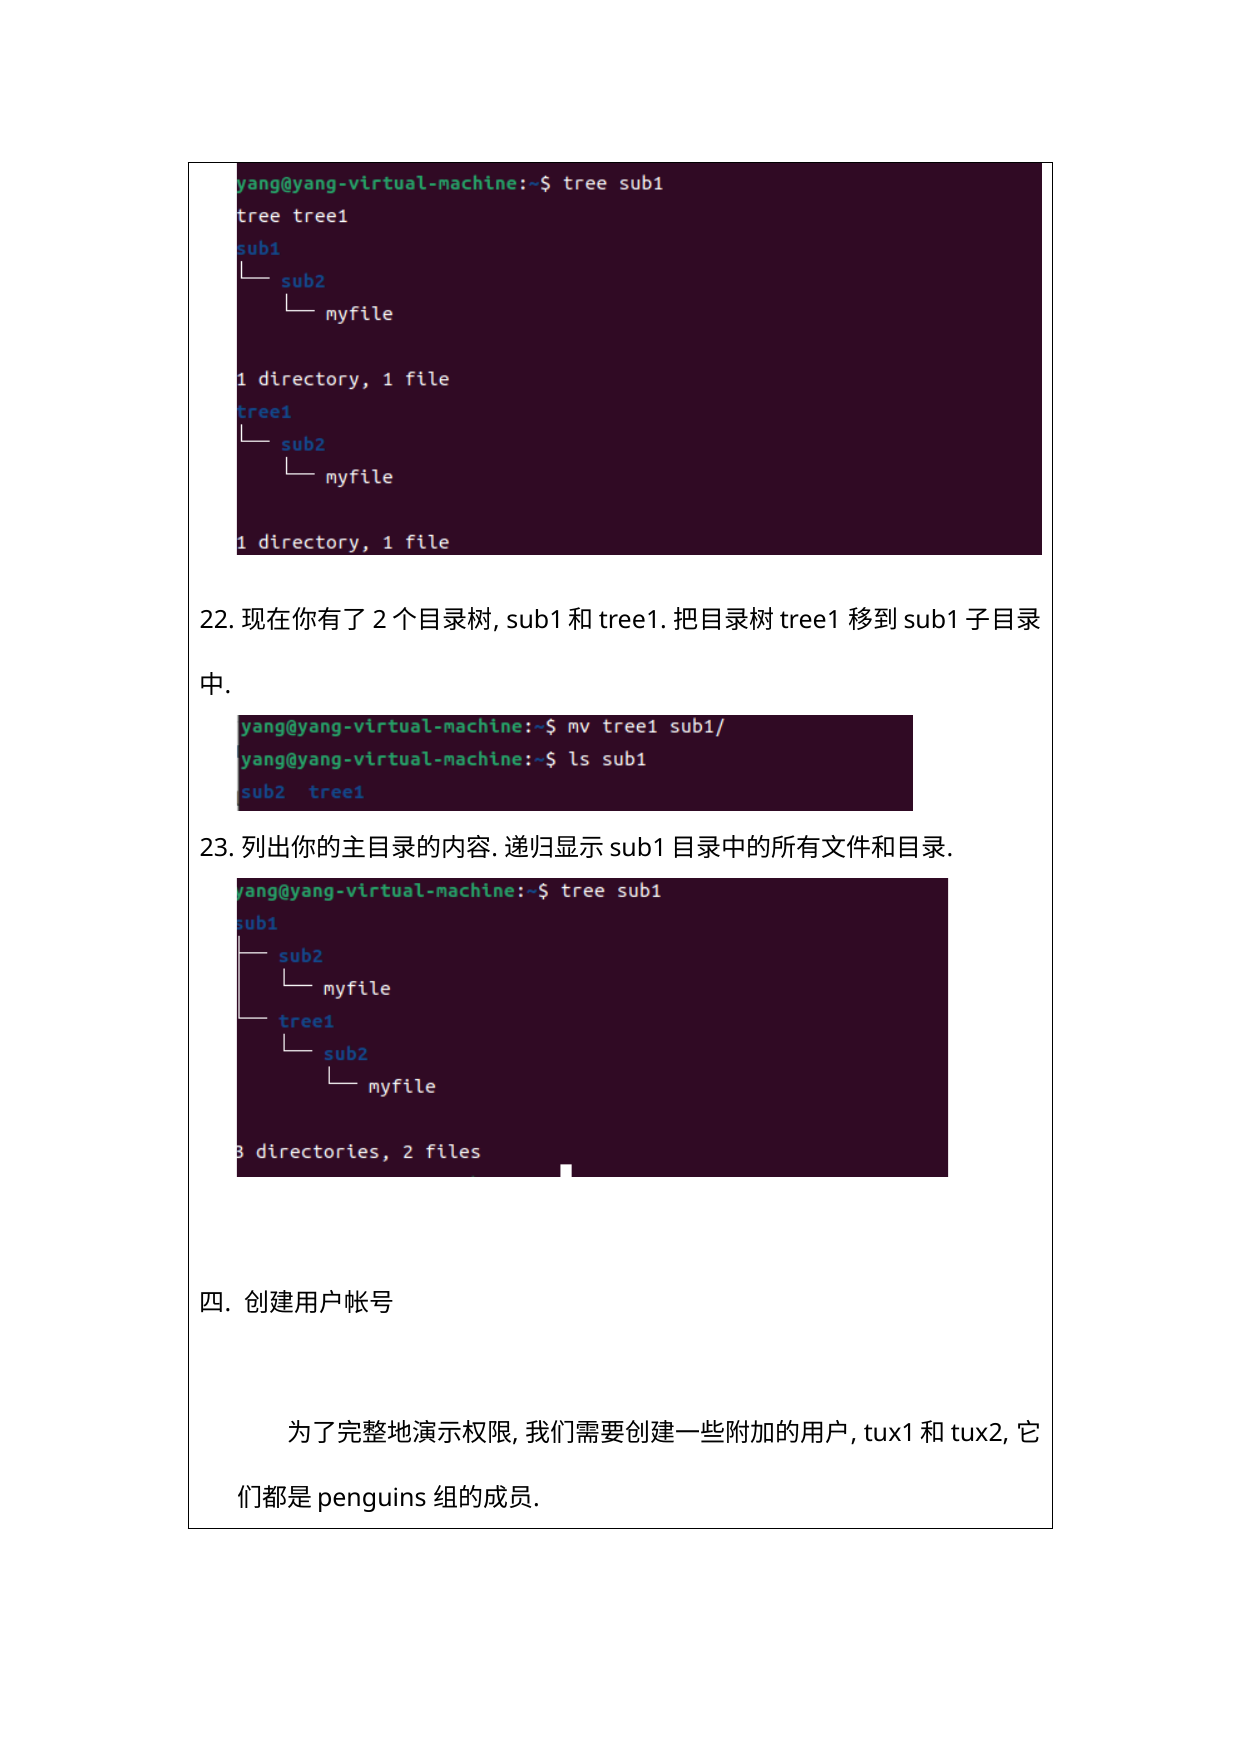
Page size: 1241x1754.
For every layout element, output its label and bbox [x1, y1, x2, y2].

picture [236, 163, 1042, 555]
table_cell [189, 163, 1052, 1528]
picture [236, 878, 949, 1177]
picture [236, 715, 913, 811]
